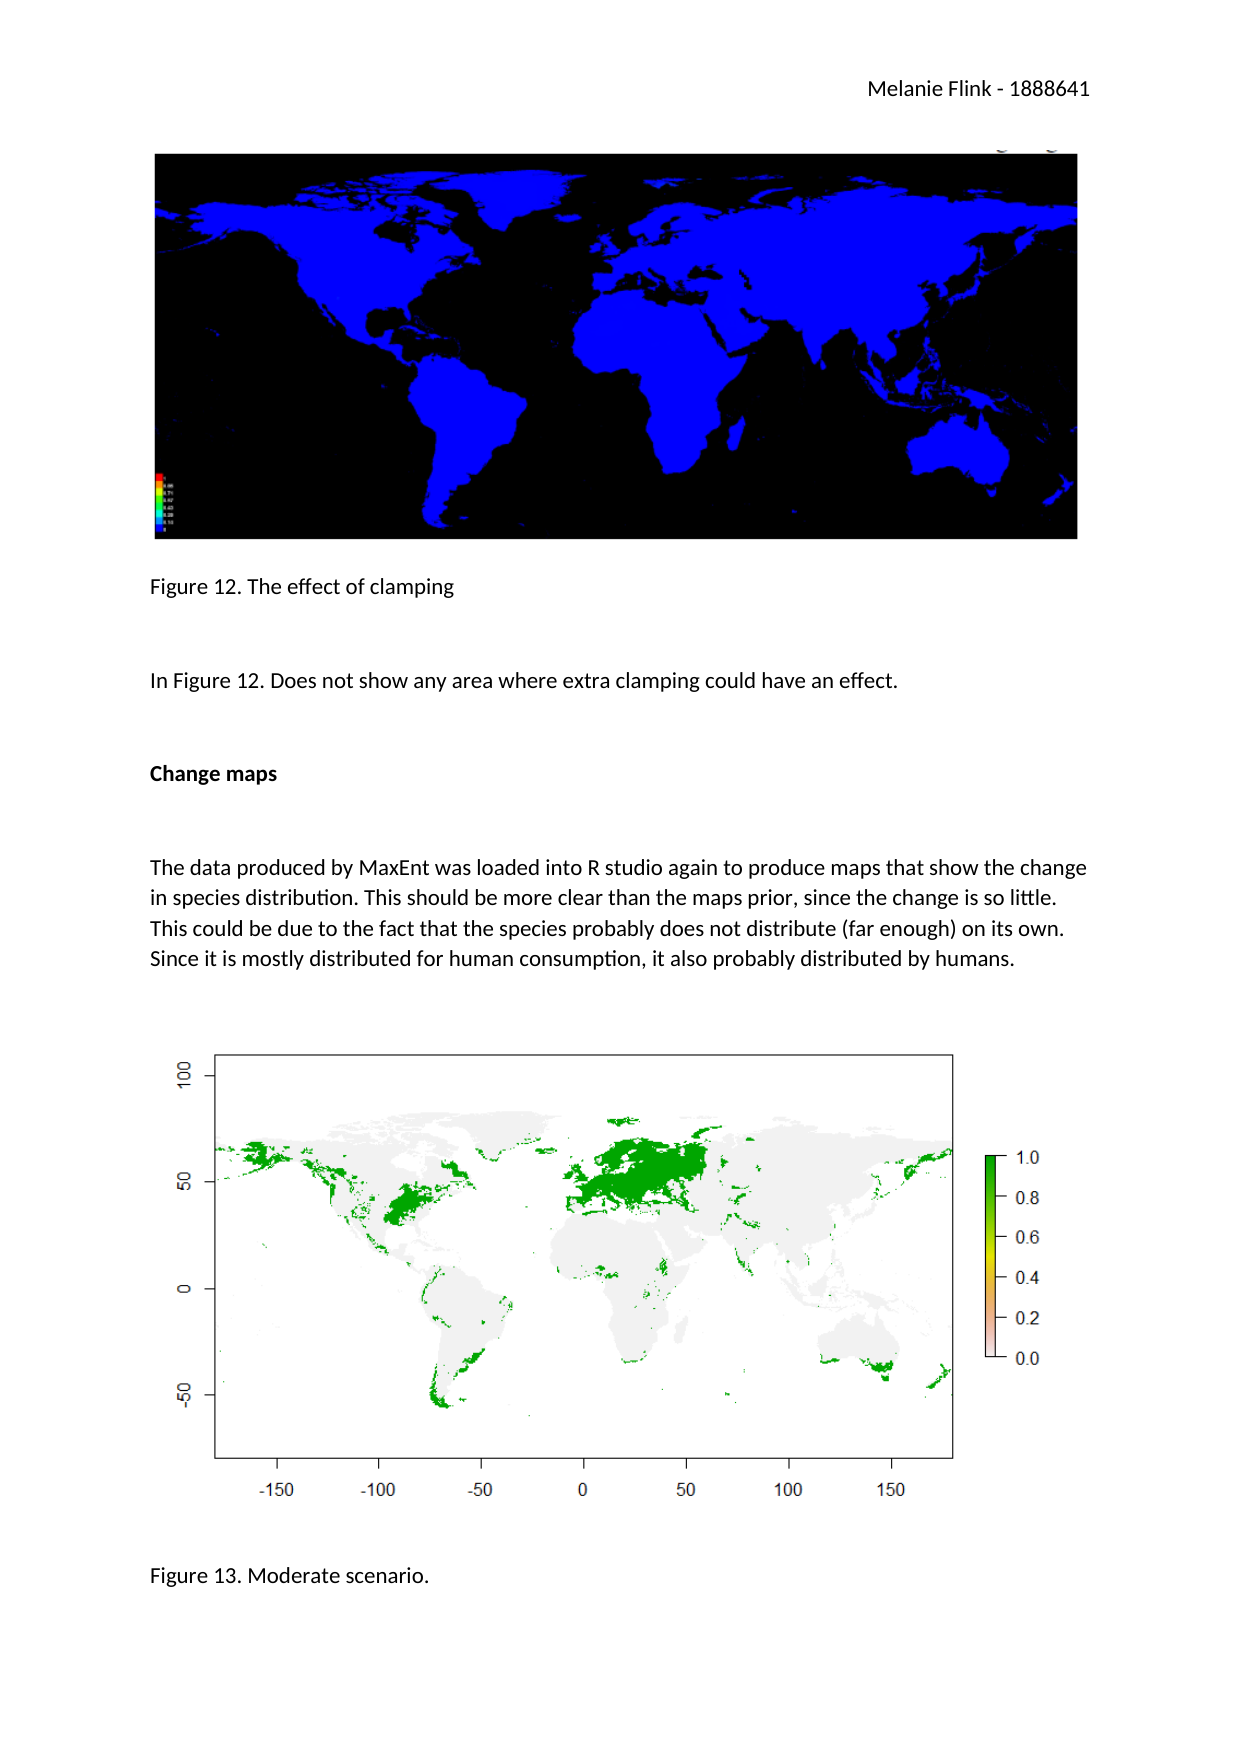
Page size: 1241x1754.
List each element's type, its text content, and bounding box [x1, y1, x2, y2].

text The data produced by MaxEnt was loaded into R studio again to produce maps that show the change in species distribution. This should be more clear than the maps prior, since the change is so little. This could be due to the fact that the species probably does not distribute (far enough) on its own. Since it is mostly distributed for human consumption, it also probably distributed by humans. [150, 853, 1090, 972]
picture [150, 1037, 1057, 1543]
text Figure 12. The effect of clamping [150, 572, 1090, 600]
text In Figure 12. Does not show any area where extra clamping could have an effect. [150, 666, 1090, 694]
text Figure 13. Moderate scenario. [150, 1561, 1090, 1589]
picture [150, 150, 1091, 554]
text Change maps [150, 759, 1090, 787]
